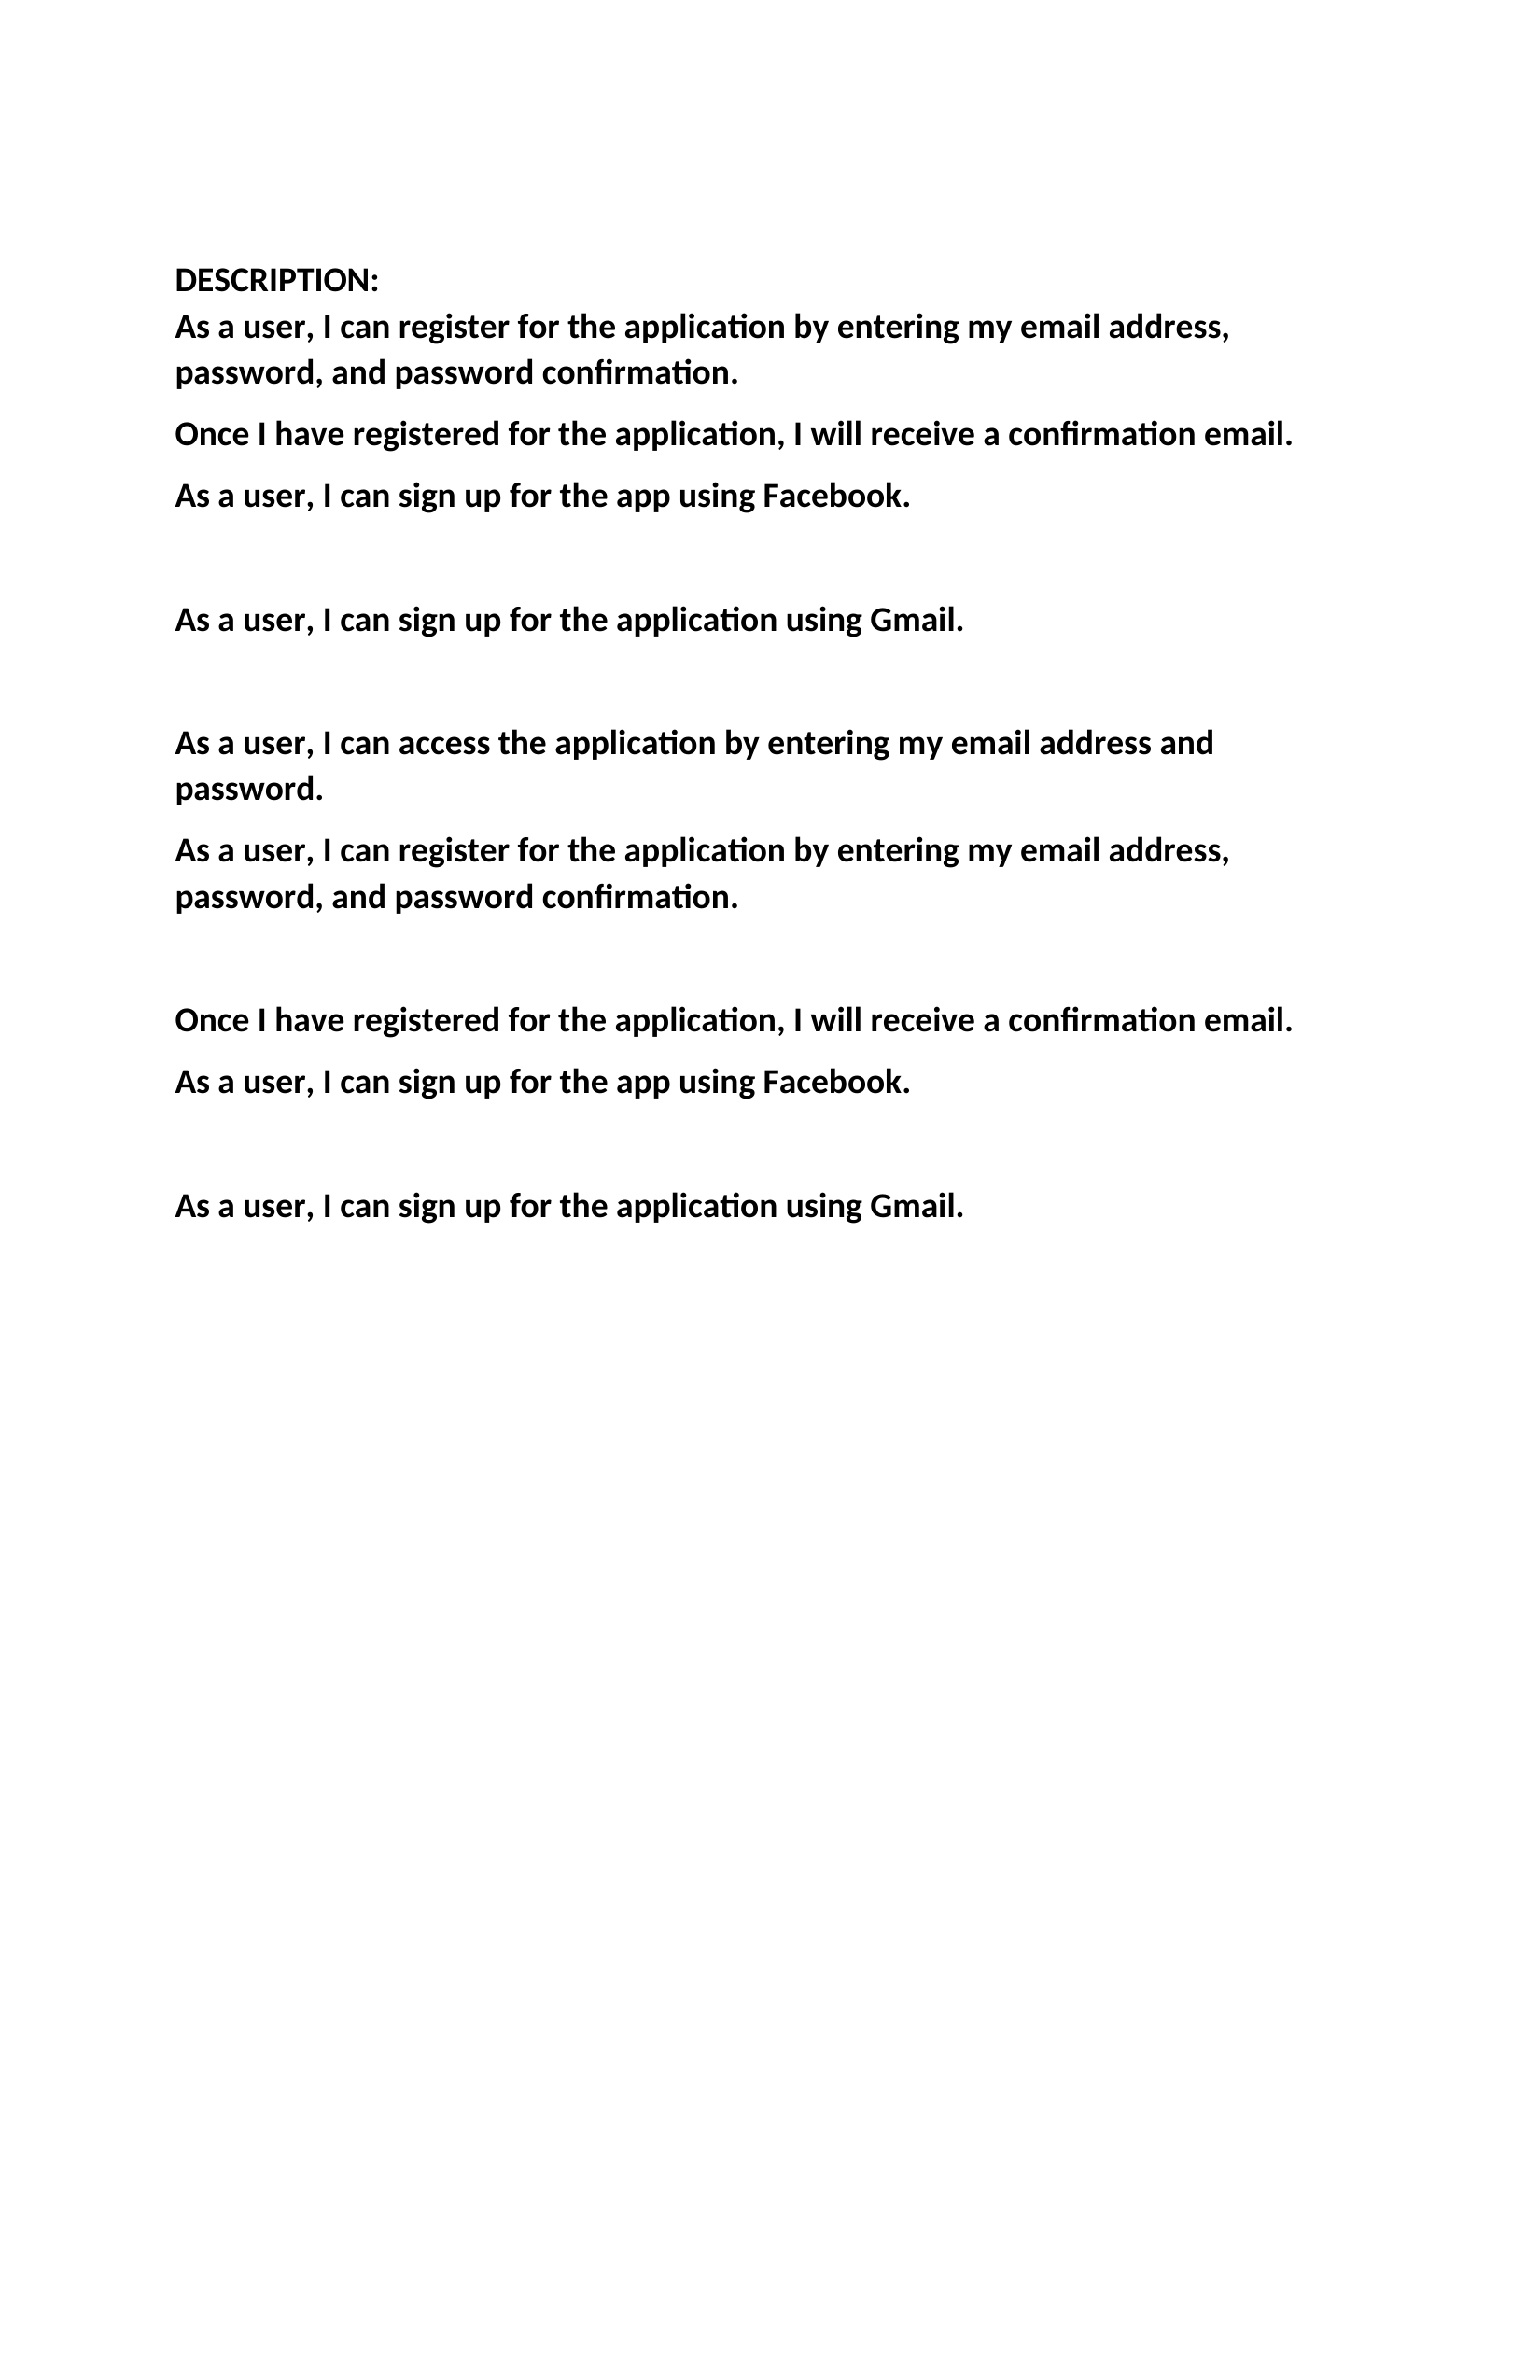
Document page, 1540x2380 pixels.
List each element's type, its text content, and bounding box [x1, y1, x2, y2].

text Once I have registered for the application, I will receive a confirmation email. [175, 412, 1365, 455]
text As a user, I can sign up for the app using Facebook. [175, 1059, 1365, 1102]
text As a user, I can sign up for the application using Gmail. [175, 1183, 1365, 1225]
text As a user, I can access the application by entering my email address and password. [175, 721, 1365, 809]
text DESCRIPTION: As a user, I can register for the application by entering my email address, password, and password confirmation. [175, 258, 1365, 393]
text Once I have registered for the application, I will receive a confirmation email. [175, 998, 1365, 1041]
text As a user, I can sign up for the application using Gmail. [175, 596, 1365, 639]
text As a user, I can register for the application by entering my email address, password, and password confirmation. [175, 828, 1365, 917]
text As a user, I can sign up for the app using Facebook. [175, 473, 1365, 516]
